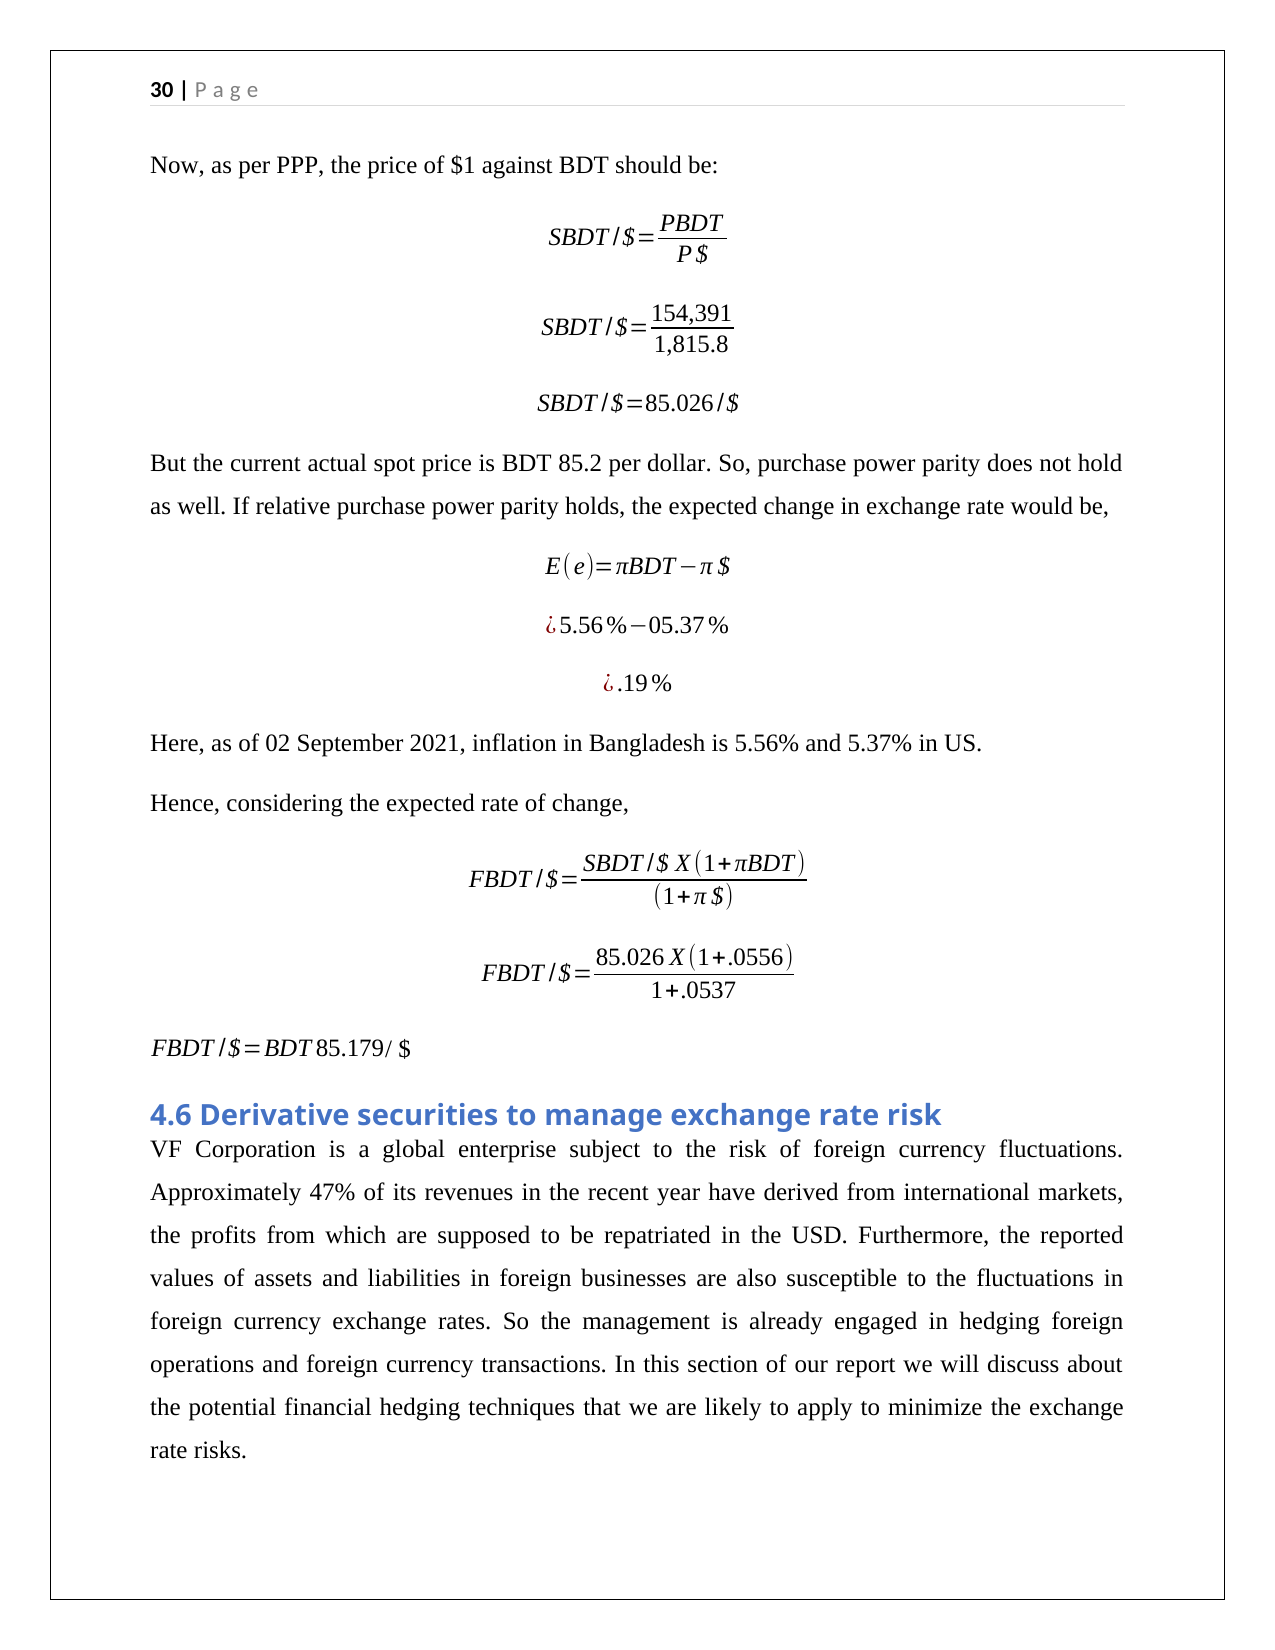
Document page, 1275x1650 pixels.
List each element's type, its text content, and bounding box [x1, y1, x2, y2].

text Here, as of 02 September 2021, inflation in Bangladesh is 5.56% and 5.37% in US. [150, 728, 1125, 757]
text But the current actual spot price is BDT 85.2 per dollar. So, purchase power parity does not hold as well. If relative purchase power parity holds, the expected change in exchange rate would be, [150, 448, 1125, 519]
text Now, as per PPP, the price of $1 against BDT should be: [150, 150, 1125, 179]
text / $ [150, 1034, 1125, 1063]
text Hence, considering the expected rate of change, [150, 788, 1125, 817]
text VF Corporation is a global enterprise subject to the risk of foreign currency fluctuations. Approximately 47% of its revenues in the recent year have derived from international markets, the profits from which are supposed to be repatriated in the USD. Furthermore, the reported values of assets and liabilities in foreign businesses are also susceptible to the fluctuations in foreign currency exchange rates. So the management is already engaged in hedging foreign operations and foreign currency transactions. In this section of our report we will discuss about the potential financial hedging techniques that we are likely to apply to minimize the exchange rate risks. [150, 1134, 1125, 1464]
subtitle 4.6 Derivative securities to manage exchange rate risk [150, 1094, 1125, 1134]
